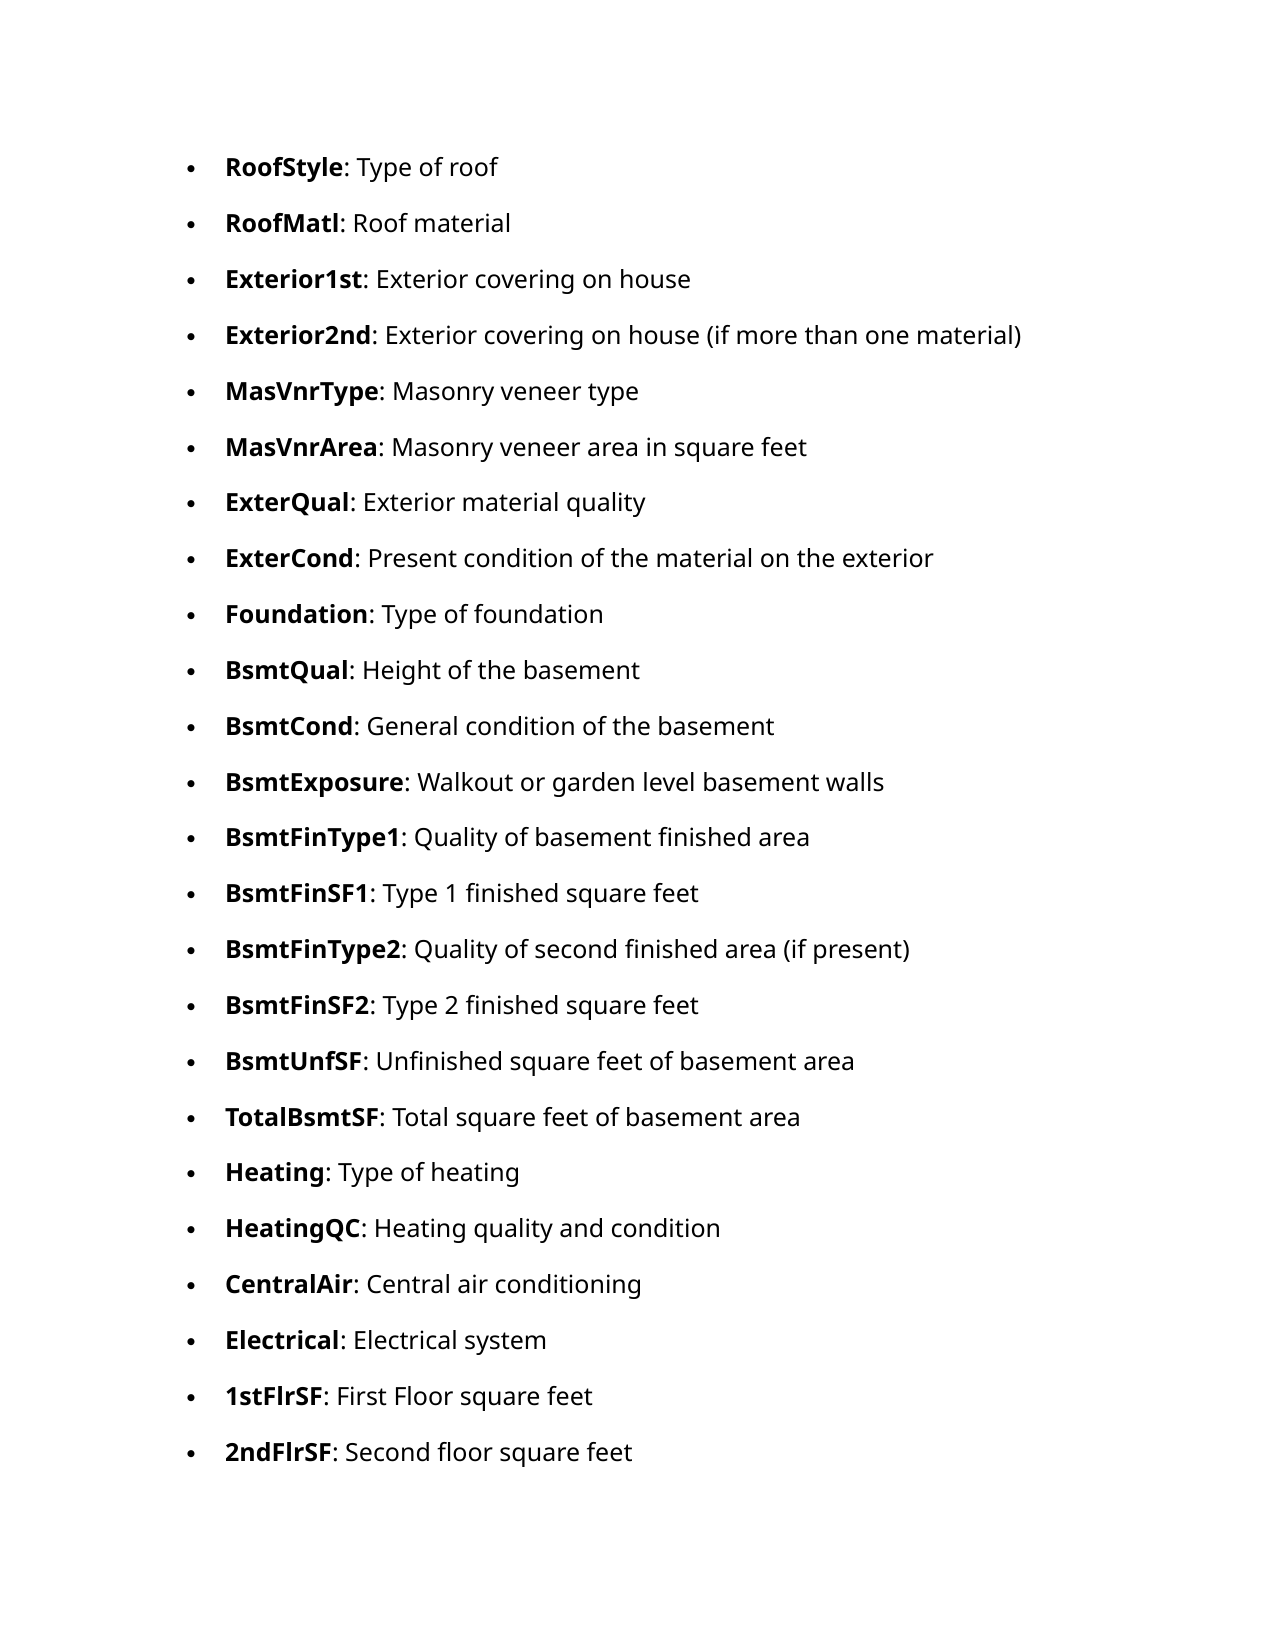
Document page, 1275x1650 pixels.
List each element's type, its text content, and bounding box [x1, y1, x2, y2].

list BsmtExposure: Walkout or garden level basement walls [187, 764, 1125, 798]
list CentralAir: Central air conditioning [187, 1267, 1125, 1301]
list MasVnrType: Masonry veneer type [187, 373, 1125, 407]
list BsmtFinType1: Quality of basement finished area [187, 820, 1125, 854]
list BsmtQual: Height of the basement [187, 652, 1125, 687]
list RoofMatl: Roof material [187, 206, 1125, 240]
list ExterQual: Exterior material quality [187, 485, 1125, 519]
list HeatingQC: Heating quality and condition [187, 1211, 1125, 1245]
list Heating: Type of heating [187, 1155, 1125, 1189]
list BsmtFinSF1: Type 1 finished square feet [187, 876, 1125, 910]
list BsmtCond: General condition of the basement [187, 708, 1125, 742]
list TotalBsmtSF: Total square feet of basement area [187, 1099, 1125, 1133]
list MasVnrArea: Masonry veneer area in square feet [187, 429, 1125, 463]
list Exterior1st: Exterior covering on house [187, 262, 1125, 296]
list 2ndFlrSF: Second floor square feet [187, 1434, 1125, 1468]
list 1stFlrSF: First Floor square feet [187, 1378, 1125, 1412]
list BsmtFinType2: Quality of second finished area (if present) [187, 932, 1125, 966]
list RoofStyle: Type of roof [187, 150, 1125, 184]
list Foundation: Type of foundation [187, 597, 1125, 631]
list Exterior2nd: Exterior covering on house (if more than one material) [187, 317, 1125, 352]
list BsmtFinSF2: Type 2 finished square feet [187, 987, 1125, 1022]
list Electrical: Electrical system [187, 1322, 1125, 1357]
list BsmtUnfSF: Unfinished square feet of basement area [187, 1043, 1125, 1077]
list ExterCond: Present condition of the material on the exterior [187, 541, 1125, 575]
